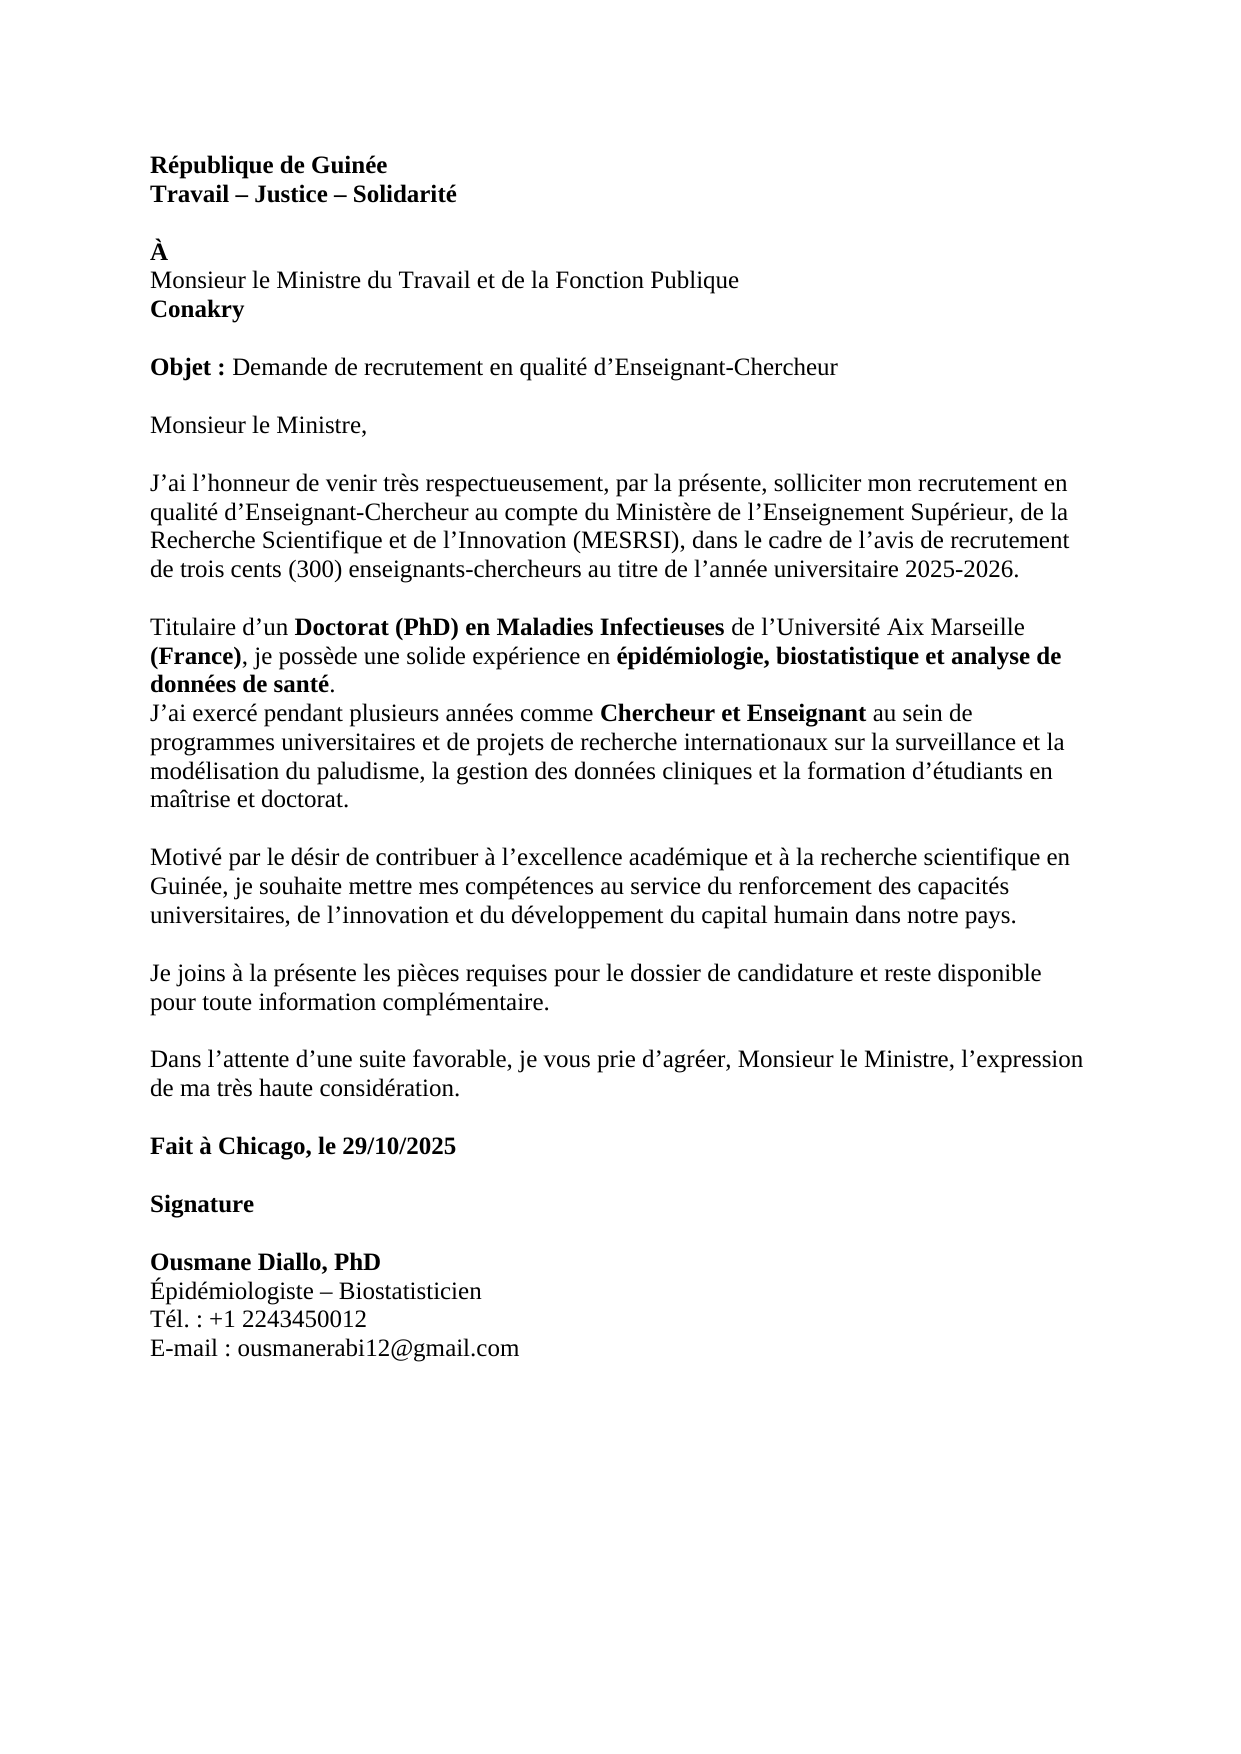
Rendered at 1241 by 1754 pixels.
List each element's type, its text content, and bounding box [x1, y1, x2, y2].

text Objet : Demande de recrutement en qualité d’Enseignant-Chercheur [150, 352, 1090, 381]
text Monsieur le Ministre, [150, 410, 1090, 439]
text Ousmane Diallo, PhD Épidémiologiste – Biostatisticien Tél. : +1 2243450012 E-mail : ousmanerabi12@gmail.com [150, 1247, 1090, 1362]
text Motivé par le désir de contribuer à l’excellence académique et à la recherche scientifique en Guinée, je souhaite mettre mes compétences au service du renforcement des capacités universitaires, de l’innovation et du développement du capital humain dans notre pays. [150, 842, 1090, 929]
text République de Guinée Travail – Justice – Solidarité [150, 150, 1090, 207]
text Fait à Chicago, le 29/10/2025 [150, 1131, 1090, 1160]
text À Monsieur le Ministre du Travail et de la Fonction Publique Conakry [150, 237, 1090, 323]
text J’ai l’honneur de venir très respectueusement, par la présente, solliciter mon recrutement en qualité d’Enseignant-Chercheur au compte du Ministère de l’Enseignement Supérieur, de la Recherche Scientifique et de l’Innovation (MESRSI), dans le cadre de l’avis de recrutement de trois cents (300) enseignants-chercheurs au titre de l’année universitaire 2025-2026. [150, 468, 1090, 583]
text Signature [150, 1189, 1090, 1218]
text Titulaire d’un Doctorat (PhD) en Maladies Infectieuses de l’Université Aix Marseille (France), je possède une solide expérience en épidémiologie, biostatistique et analyse de données de santé. J’ai exercé pendant plusieurs années comme Chercheur et Enseignant au sein de programmes universitaires et de projets de recherche internationaux sur la surveillance et la modélisation du paludisme, la gestion des données cliniques et la formation d’étudiants en maîtrise et doctorat. [150, 612, 1090, 813]
text Je joins à la présente les pièces requises pour le dossier de candidature et reste disponible pour toute information complémentaire. [150, 958, 1090, 1015]
text Dans l’attente d’une suite favorable, je vous prie d’agréer, Monsieur le Ministre, l’expression de ma très haute considération. [150, 1044, 1090, 1102]
